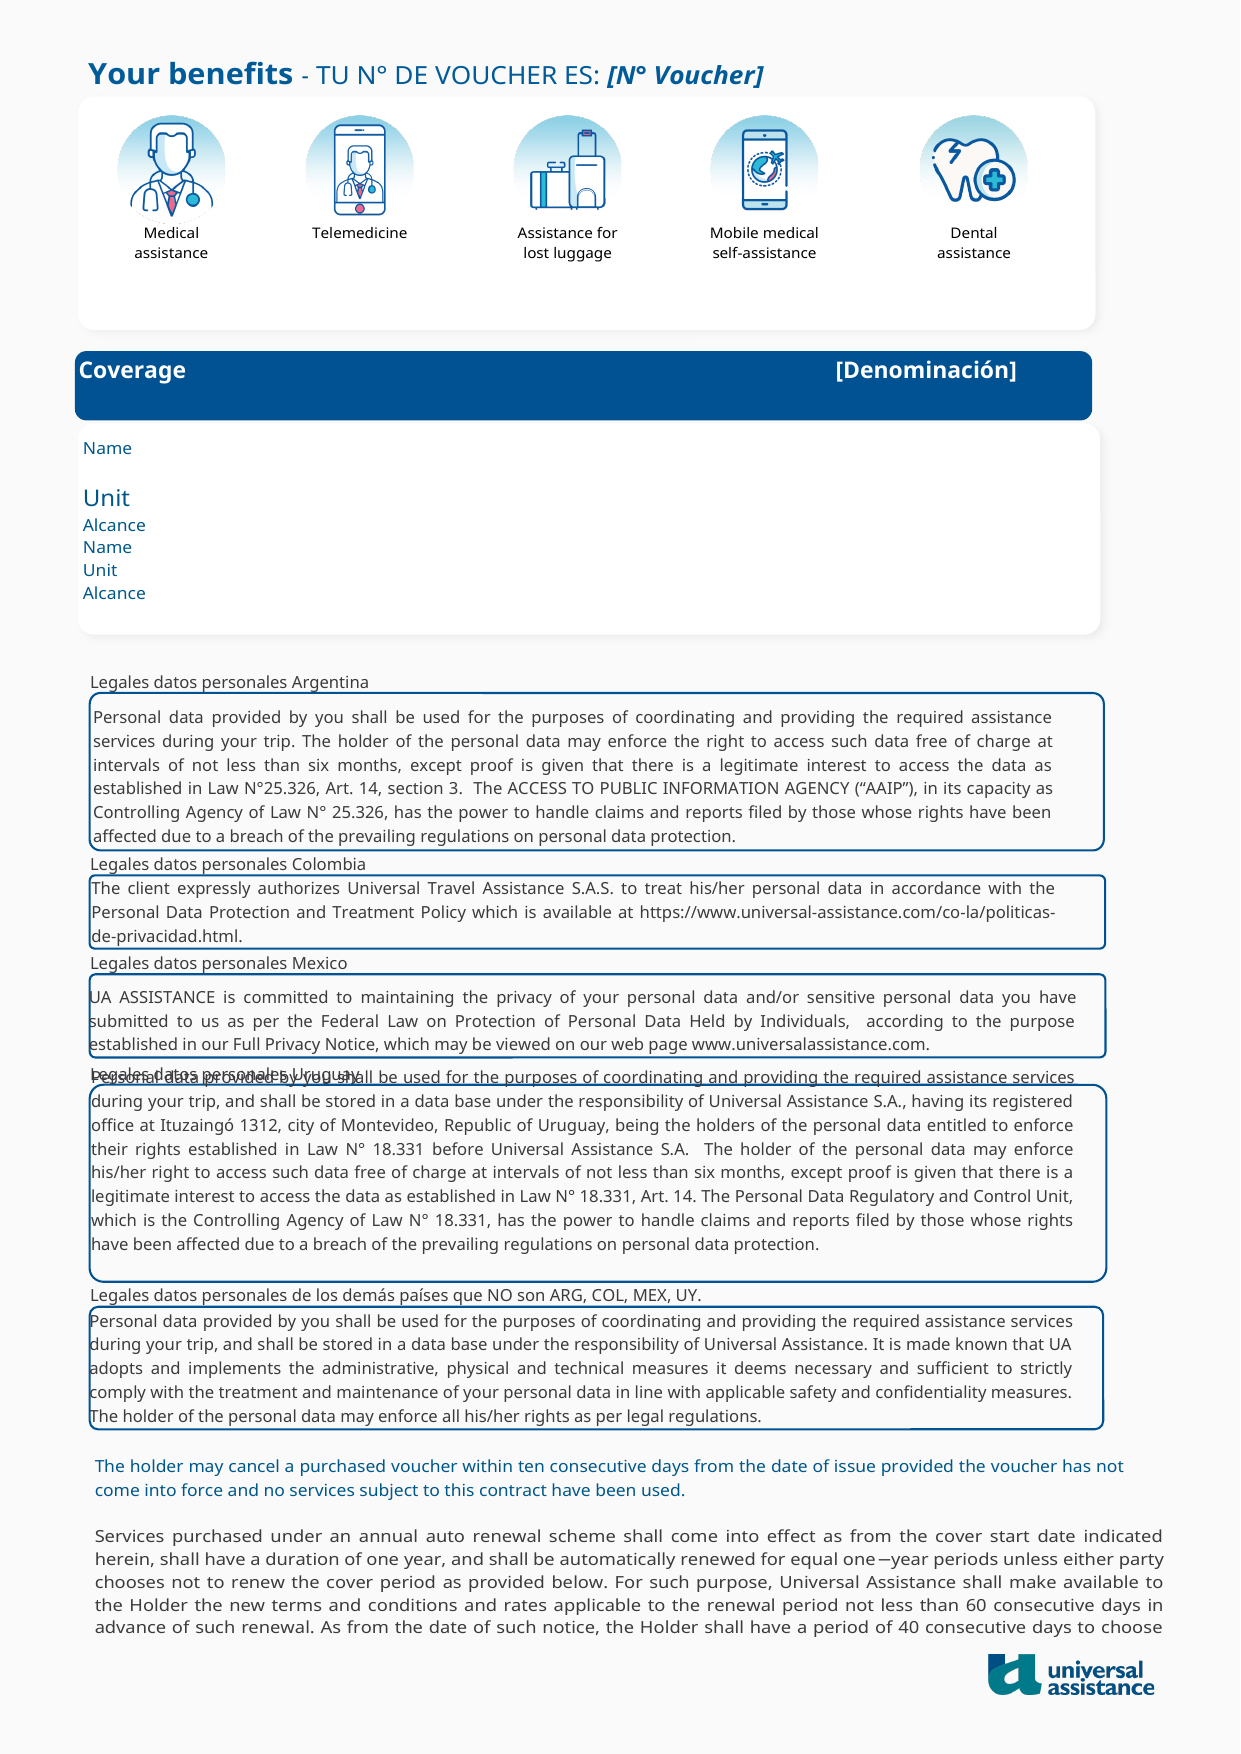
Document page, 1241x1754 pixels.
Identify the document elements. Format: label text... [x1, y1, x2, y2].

text Legales datos personales Uruguay [90, 1062, 1165, 1284]
text Legales datos personales Mexico [90, 952, 1165, 974]
picture [710, 115, 819, 224]
text The holder may cancel a purchased voucher within ten consecutive days from the date of issue provided the voucher has not come into force and no services subject to this contract have been used. [94, 1455, 1125, 1501]
text Your benefits - TU N° DE VOUCHER ES: [N° Voucher] [88, 54, 1165, 93]
picture [988, 1654, 1155, 1695]
text Legales datos personales Colombia [90, 853, 1165, 875]
text Legales datos personales Argentina [90, 670, 1165, 693]
picture [513, 115, 622, 224]
picture [305, 115, 414, 224]
picture [117, 115, 226, 224]
picture [919, 115, 1028, 224]
text Legales datos personales de los demás países que NO son ARG, COL, MEX, UY. [90, 1284, 1165, 1307]
